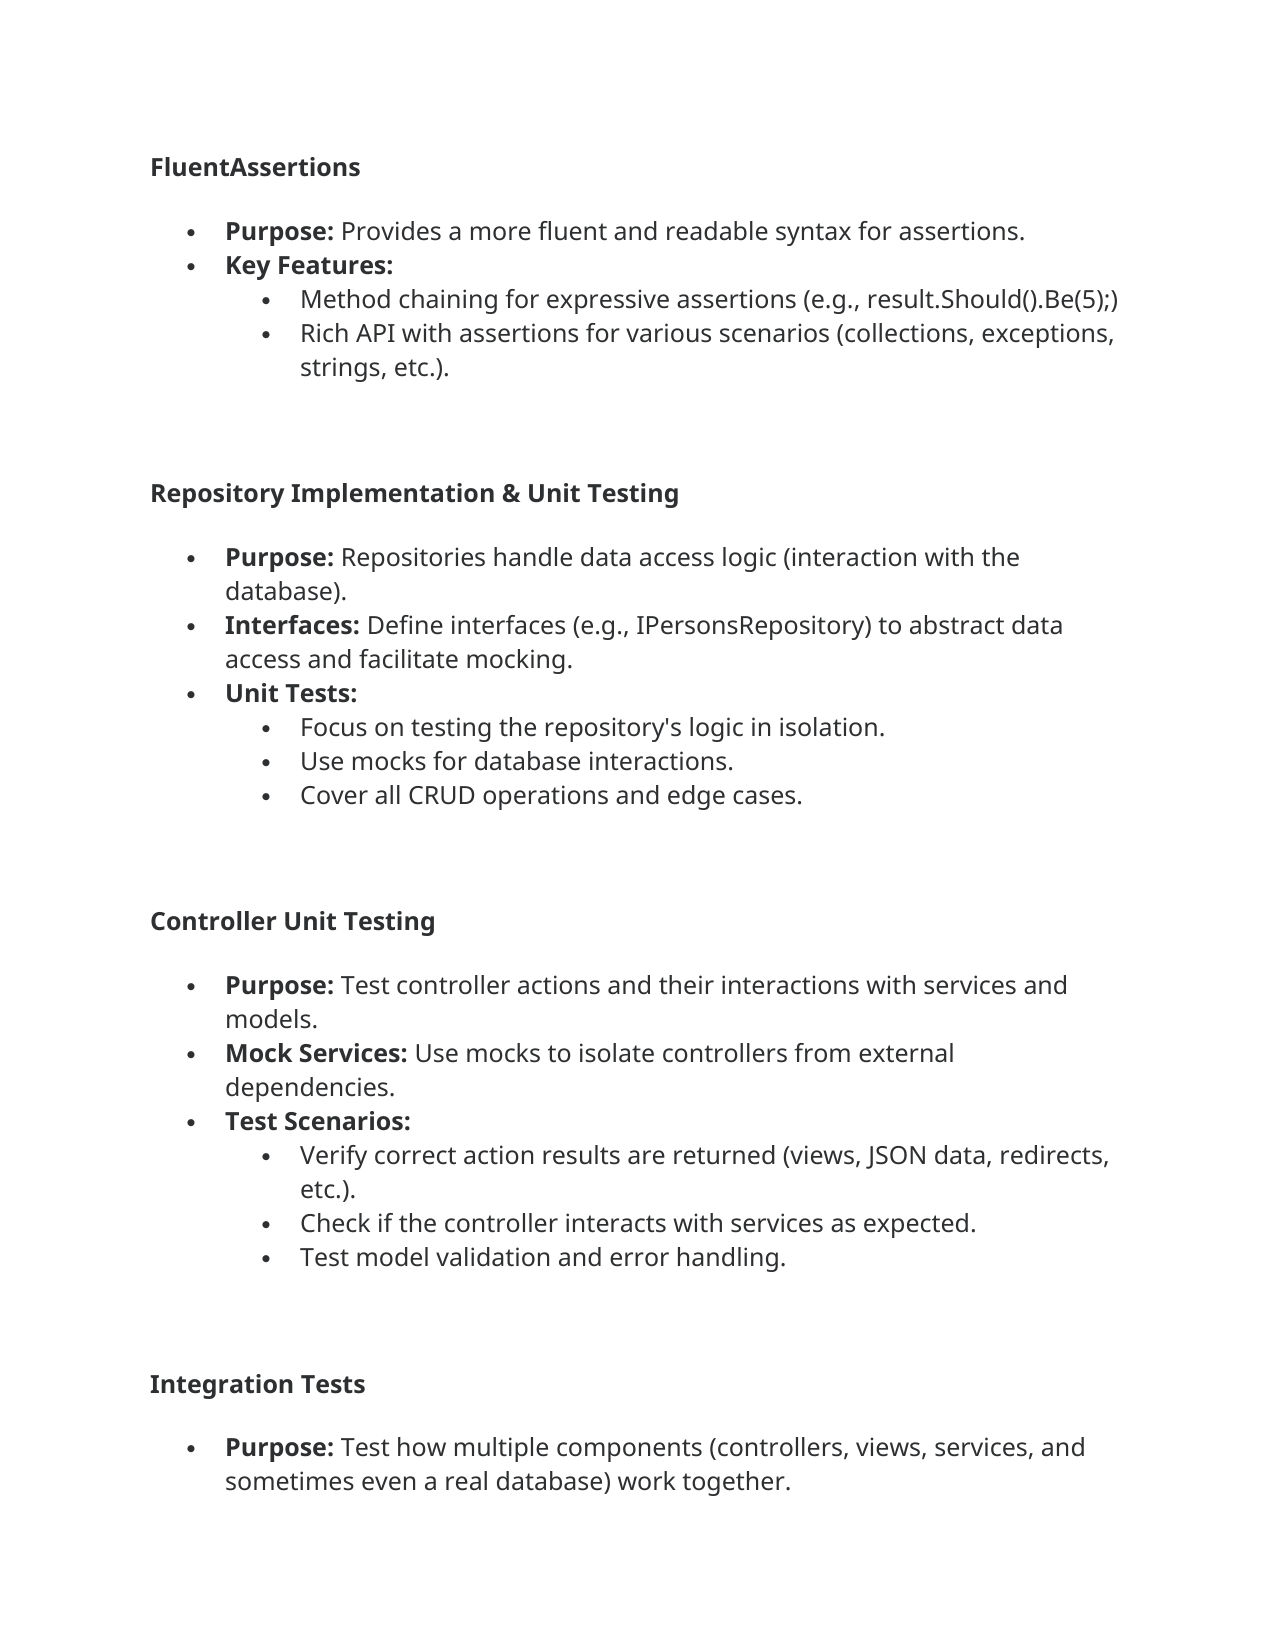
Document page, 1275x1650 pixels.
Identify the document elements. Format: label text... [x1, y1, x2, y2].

text Controller Unit Testing [150, 904, 1125, 938]
list Interfaces: Define interfaces (e.g., IPersonsRepository) to abstract data access and facilitate mocking. [187, 607, 1125, 675]
list Key Features: [187, 247, 1125, 281]
list Test model validation and error handling. [262, 1240, 1125, 1274]
list Purpose: Test controller actions and their interactions with services and models. [187, 967, 1125, 1035]
text FluentAssertions [150, 150, 1125, 184]
list Unit Tests: [187, 675, 1125, 709]
text Integration Tests [150, 1366, 1125, 1400]
list Purpose: Test how multiple components (controllers, views, services, and sometimes even a real database) work together. [187, 1429, 1125, 1498]
list Verify correct action results are returned (views, JSON data, redirects, etc.). [262, 1138, 1125, 1206]
text Repository Implementation & Unit Testing [150, 476, 1125, 510]
list Use mocks for database interactions. [262, 743, 1125, 778]
list Purpose: Repositories handle data access logic (interaction with the database). [187, 539, 1125, 607]
list Purpose: Provides a more fluent and readable syntax for assertions. [187, 213, 1125, 247]
list Cover all CRUD operations and edge cases. [262, 778, 1125, 812]
list Rich API with assertions for various scenarios (collections, exceptions, strings, etc.). [262, 315, 1125, 383]
list Test Scenarios: [187, 1103, 1125, 1138]
list Focus on testing the repository's logic in isolation. [262, 709, 1125, 743]
list Check if the controller interacts with services as expected. [262, 1206, 1125, 1240]
list Mock Services: Use mocks to isolate controllers from external dependencies. [187, 1035, 1125, 1103]
list Method chaining for expressive assertions (e.g., result.Should().Be(5);) [262, 281, 1125, 315]
